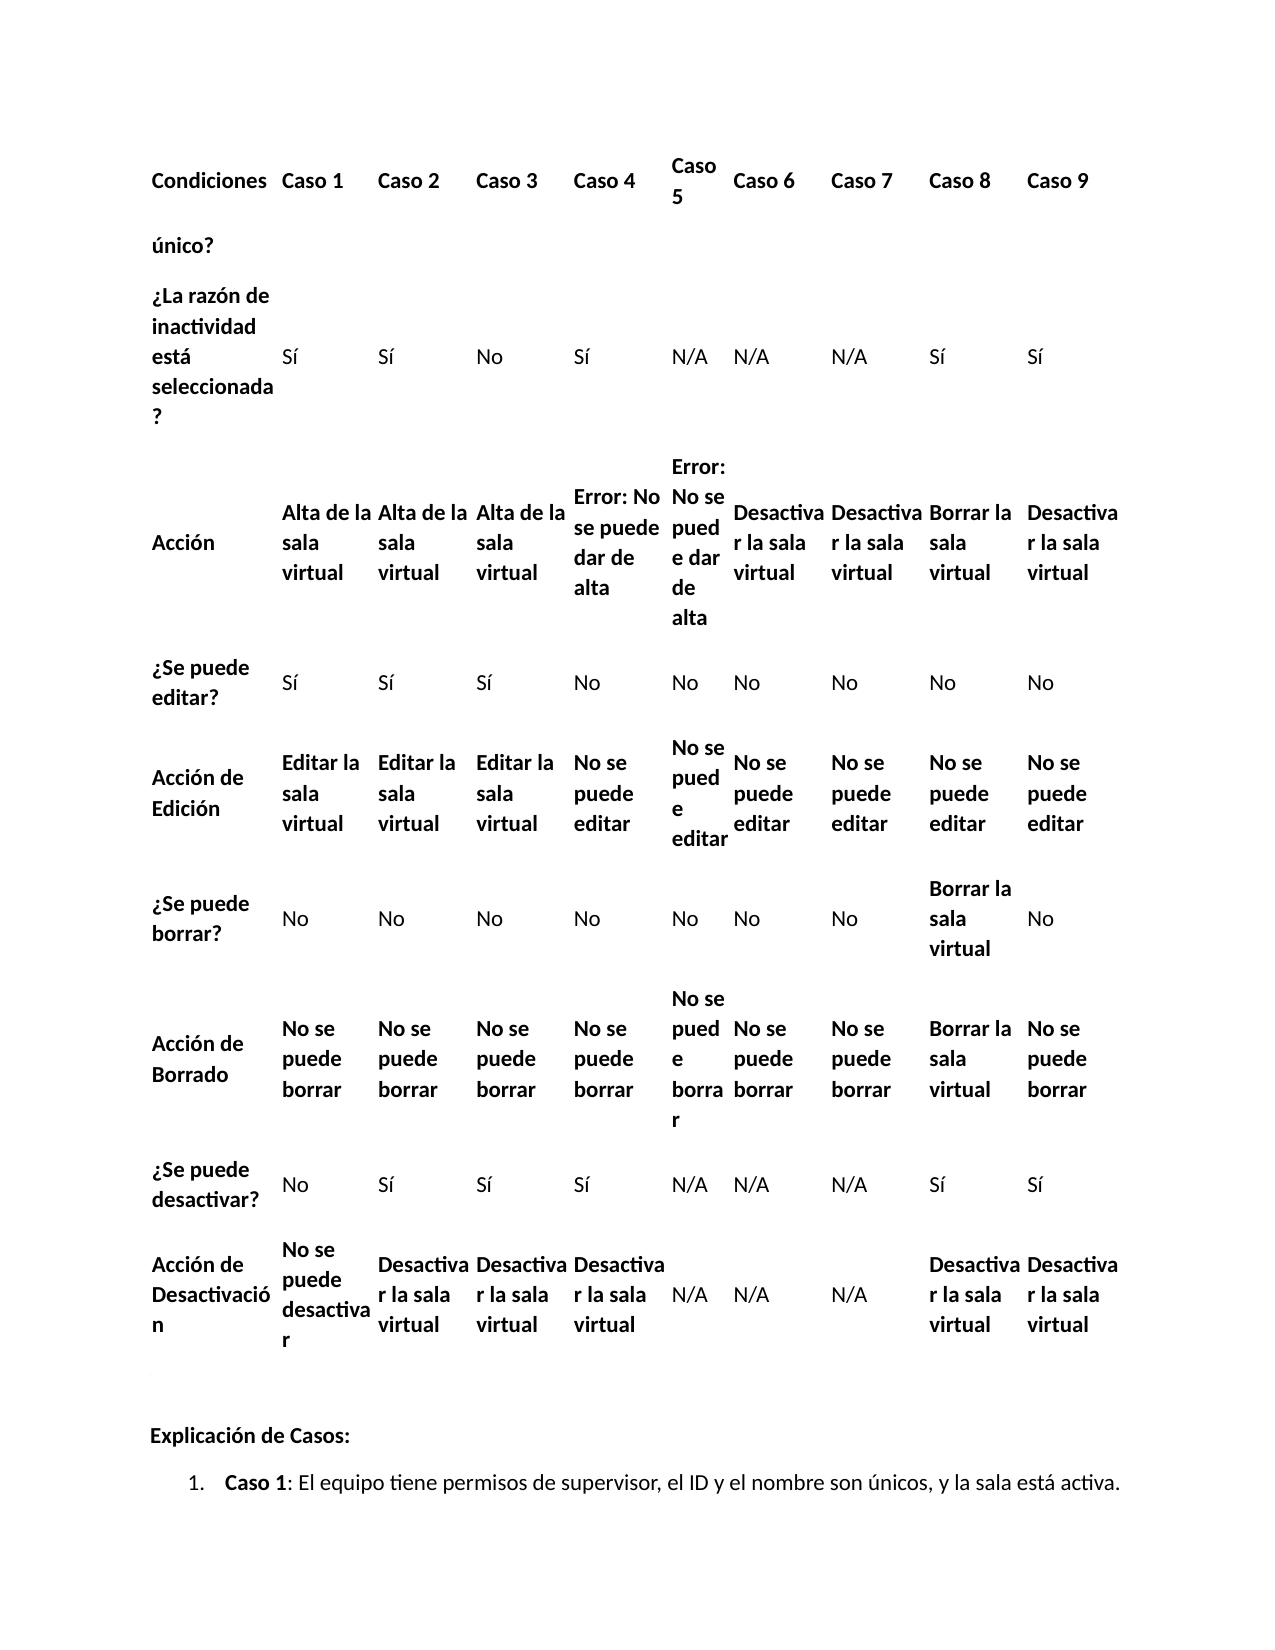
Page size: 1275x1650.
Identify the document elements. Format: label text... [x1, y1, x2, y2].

list Caso 1: El equipo tiene permisos de supervisor, el ID y el nombre son únicos, y la sala está activa. [187, 1468, 1125, 1496]
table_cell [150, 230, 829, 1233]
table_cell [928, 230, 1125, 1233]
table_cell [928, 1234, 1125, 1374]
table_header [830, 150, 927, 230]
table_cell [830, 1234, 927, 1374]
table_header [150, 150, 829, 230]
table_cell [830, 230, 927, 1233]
text Explicación de Casos: [150, 1421, 1125, 1449]
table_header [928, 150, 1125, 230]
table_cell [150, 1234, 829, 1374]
